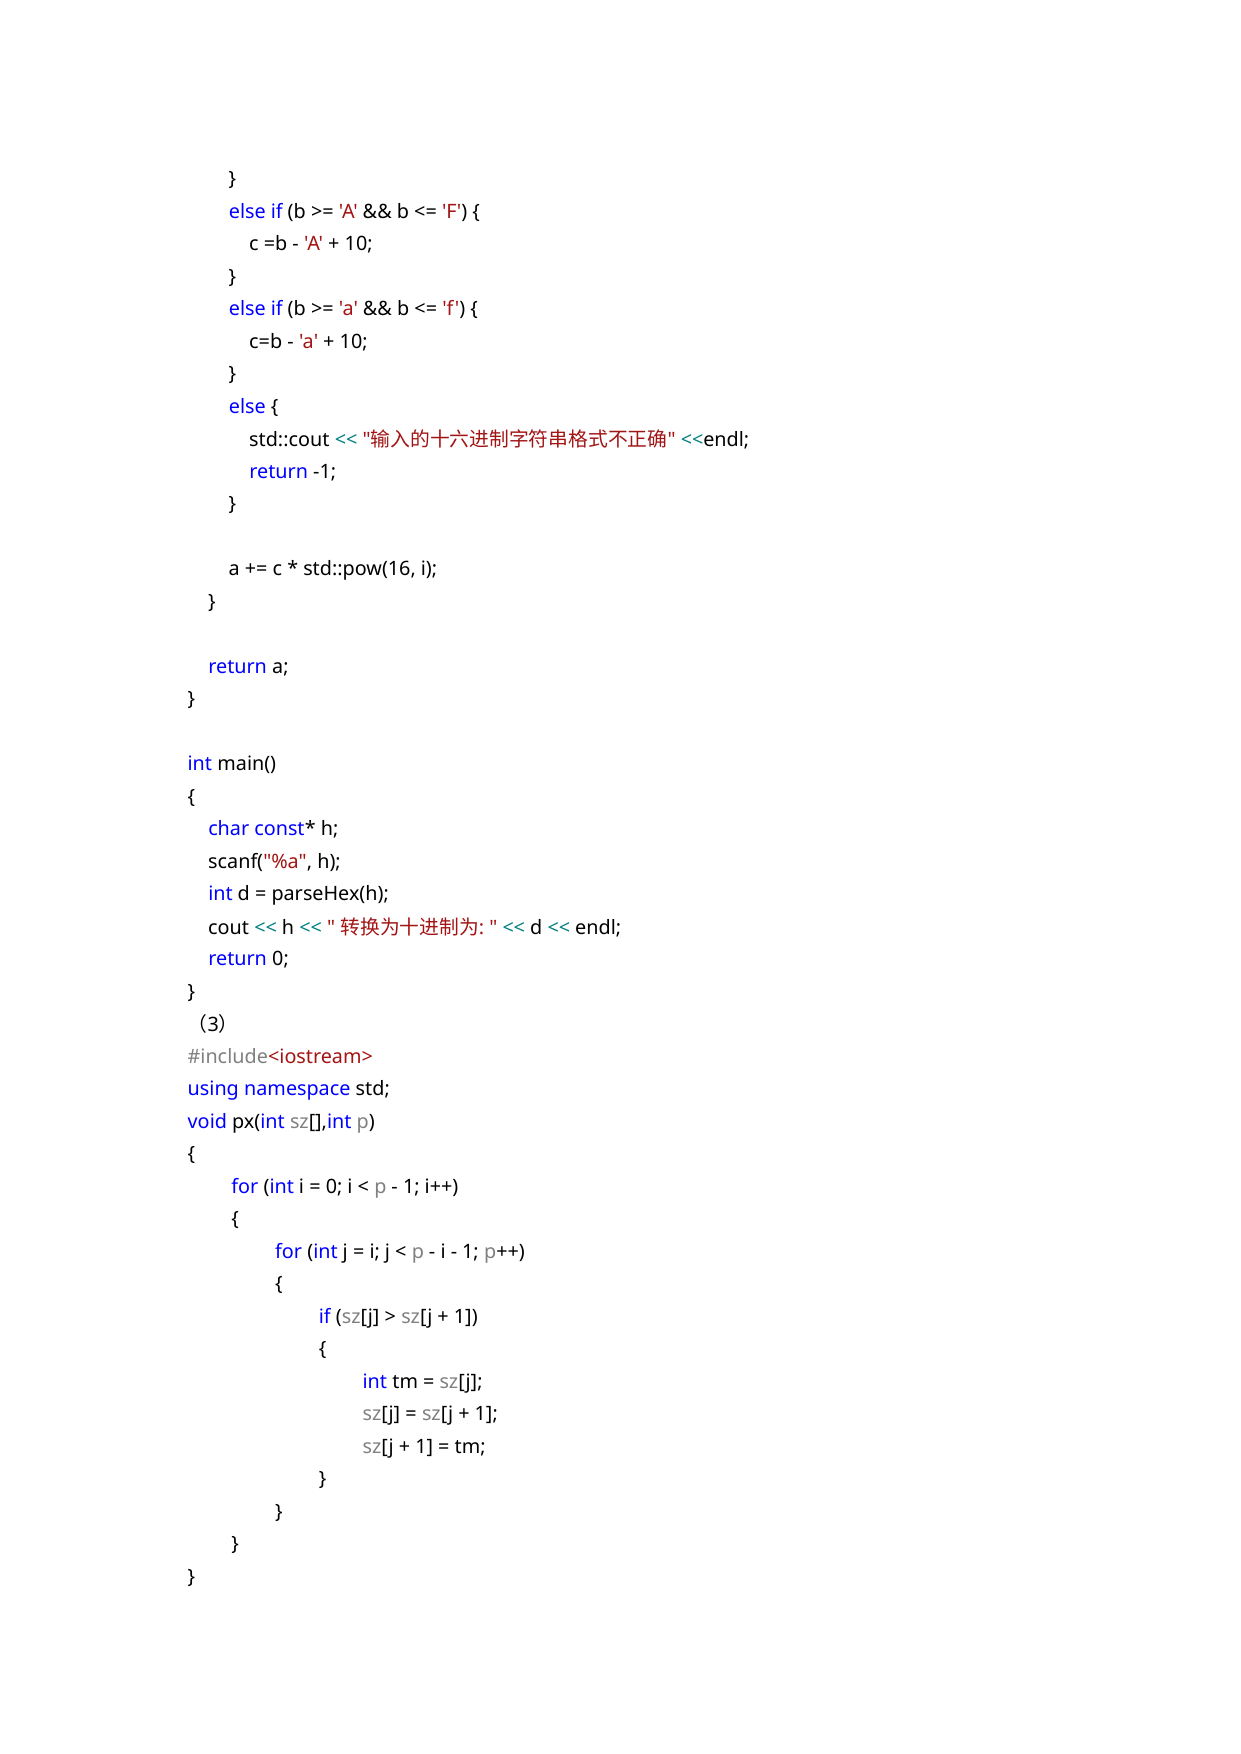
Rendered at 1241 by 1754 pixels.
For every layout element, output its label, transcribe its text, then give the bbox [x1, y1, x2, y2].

text c=b - 'a' + 10; [187, 324, 1053, 357]
text } [187, 682, 1053, 714]
text #include<iostream> [187, 1039, 1053, 1072]
text void px(int sz[],int p) [187, 1104, 1053, 1137]
text int d = parseHex(h); [187, 877, 1053, 909]
text else if (b >= 'a' && b <= 'f') { [187, 292, 1053, 324]
text } [187, 1494, 1053, 1527]
text std::cout << "输入的十六进制字符串格式不正确" <<endl; [187, 422, 1053, 454]
text int tm = sz[j]; [187, 1364, 1053, 1397]
text } [187, 487, 1053, 519]
text for (int i = 0; i < p - 1; i++) [187, 1169, 1053, 1202]
text sz[j] = sz[j + 1]; [187, 1397, 1053, 1429]
text } [187, 584, 1053, 617]
text { [187, 1137, 1053, 1169]
text return -1; [187, 454, 1053, 487]
text } [187, 162, 1053, 194]
text int main() [187, 747, 1053, 779]
text } [187, 1559, 1053, 1592]
text } [187, 357, 1053, 389]
text using namespace std; [187, 1072, 1053, 1104]
text return a; [187, 649, 1053, 682]
text else { [187, 389, 1053, 422]
text } [187, 974, 1053, 1007]
text { [187, 1202, 1053, 1234]
text scanf("%a", h); [187, 844, 1053, 877]
text sz[j + 1] = tm; [187, 1429, 1053, 1462]
text char const* h; [187, 812, 1053, 844]
text else if (b >= 'A' && b <= 'F') { [187, 194, 1053, 227]
text a += c * std::pow(16, i); [187, 552, 1053, 584]
text return 0; [187, 942, 1053, 974]
text { [187, 1332, 1053, 1364]
text } [187, 1527, 1053, 1559]
text } [187, 1462, 1053, 1494]
text if (sz[j] > sz[j + 1]) [187, 1299, 1053, 1332]
text cout << h << " 转换为十进制为: " << d << endl; [187, 909, 1053, 942]
text （3） [187, 1007, 1053, 1039]
text c =b - 'A' + 10; [187, 227, 1053, 259]
text { [187, 1267, 1053, 1299]
text { [187, 779, 1053, 812]
text for (int j = i; j < p - i - 1; p++) [187, 1234, 1053, 1267]
text } [187, 259, 1053, 292]
